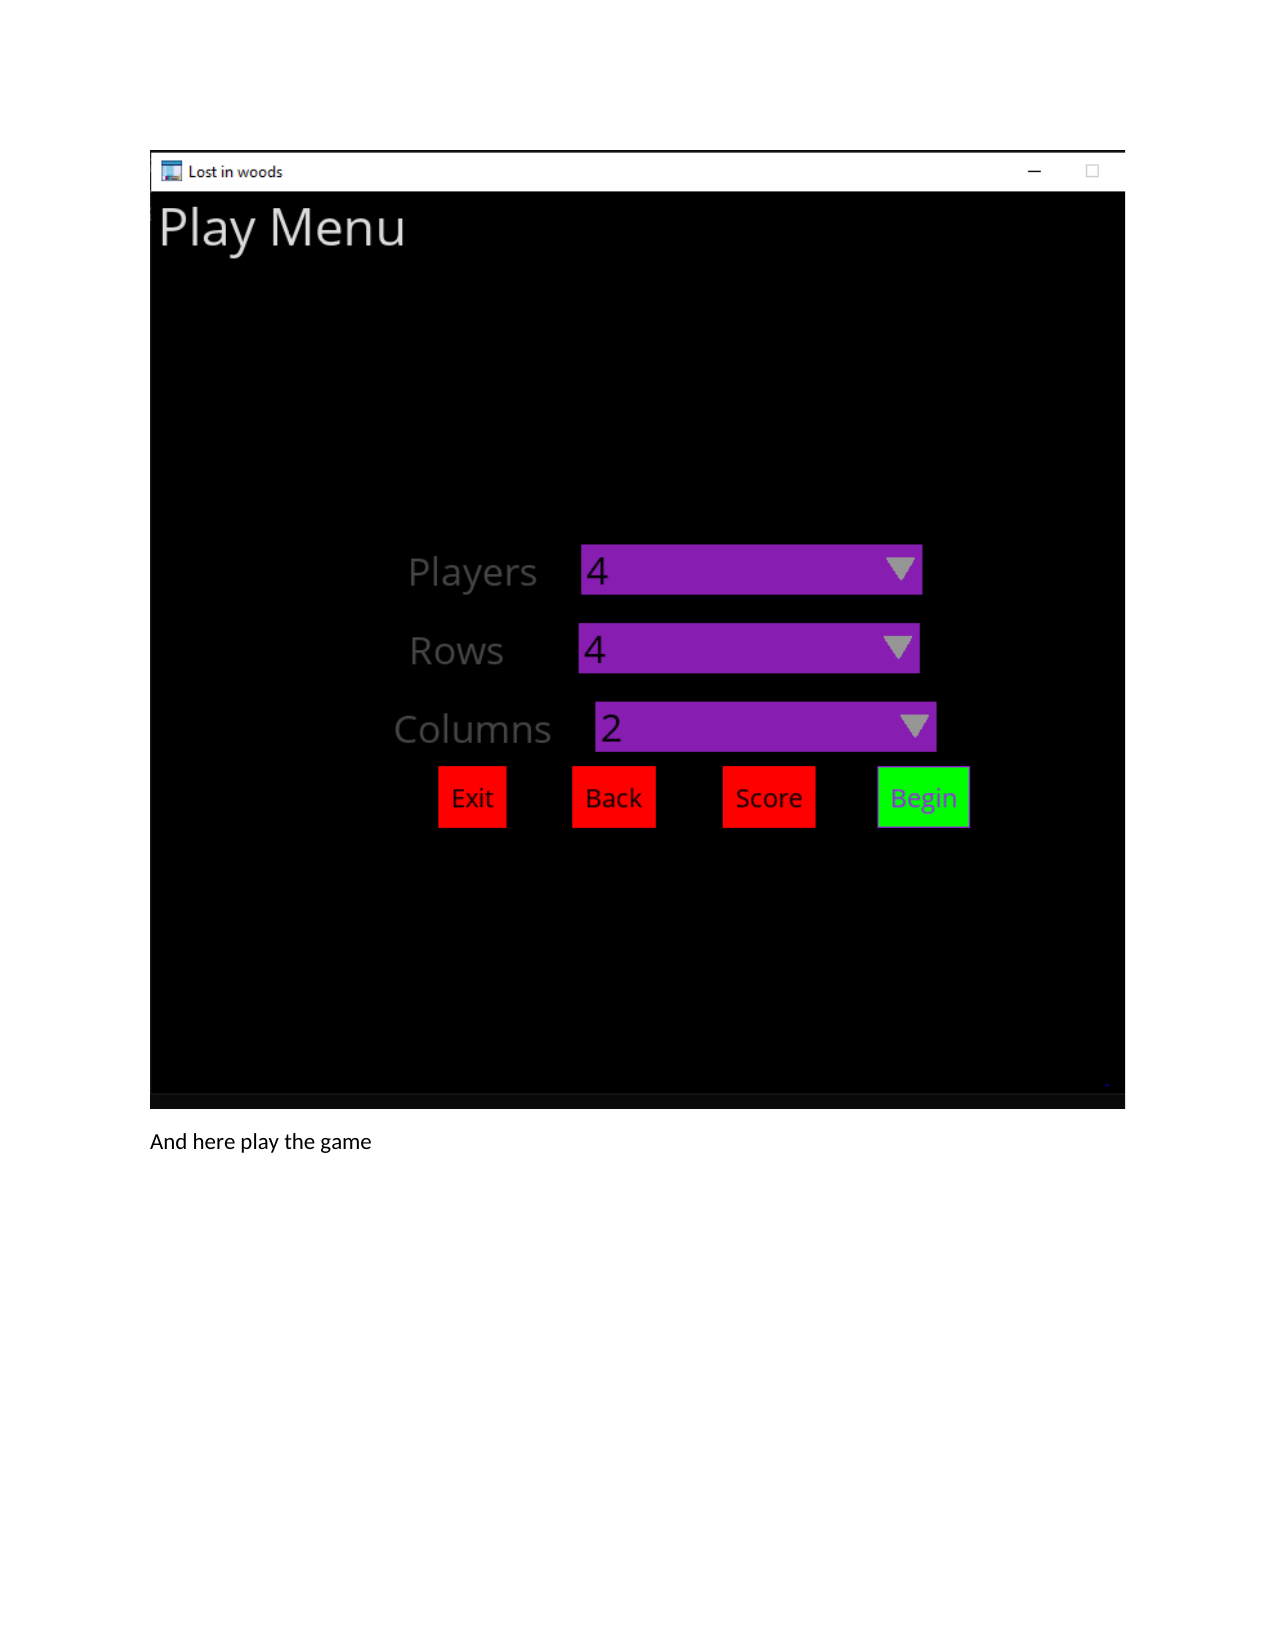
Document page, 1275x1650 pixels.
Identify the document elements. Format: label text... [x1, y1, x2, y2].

text And here play the game [150, 1127, 1125, 1155]
picture [150, 150, 1125, 1109]
